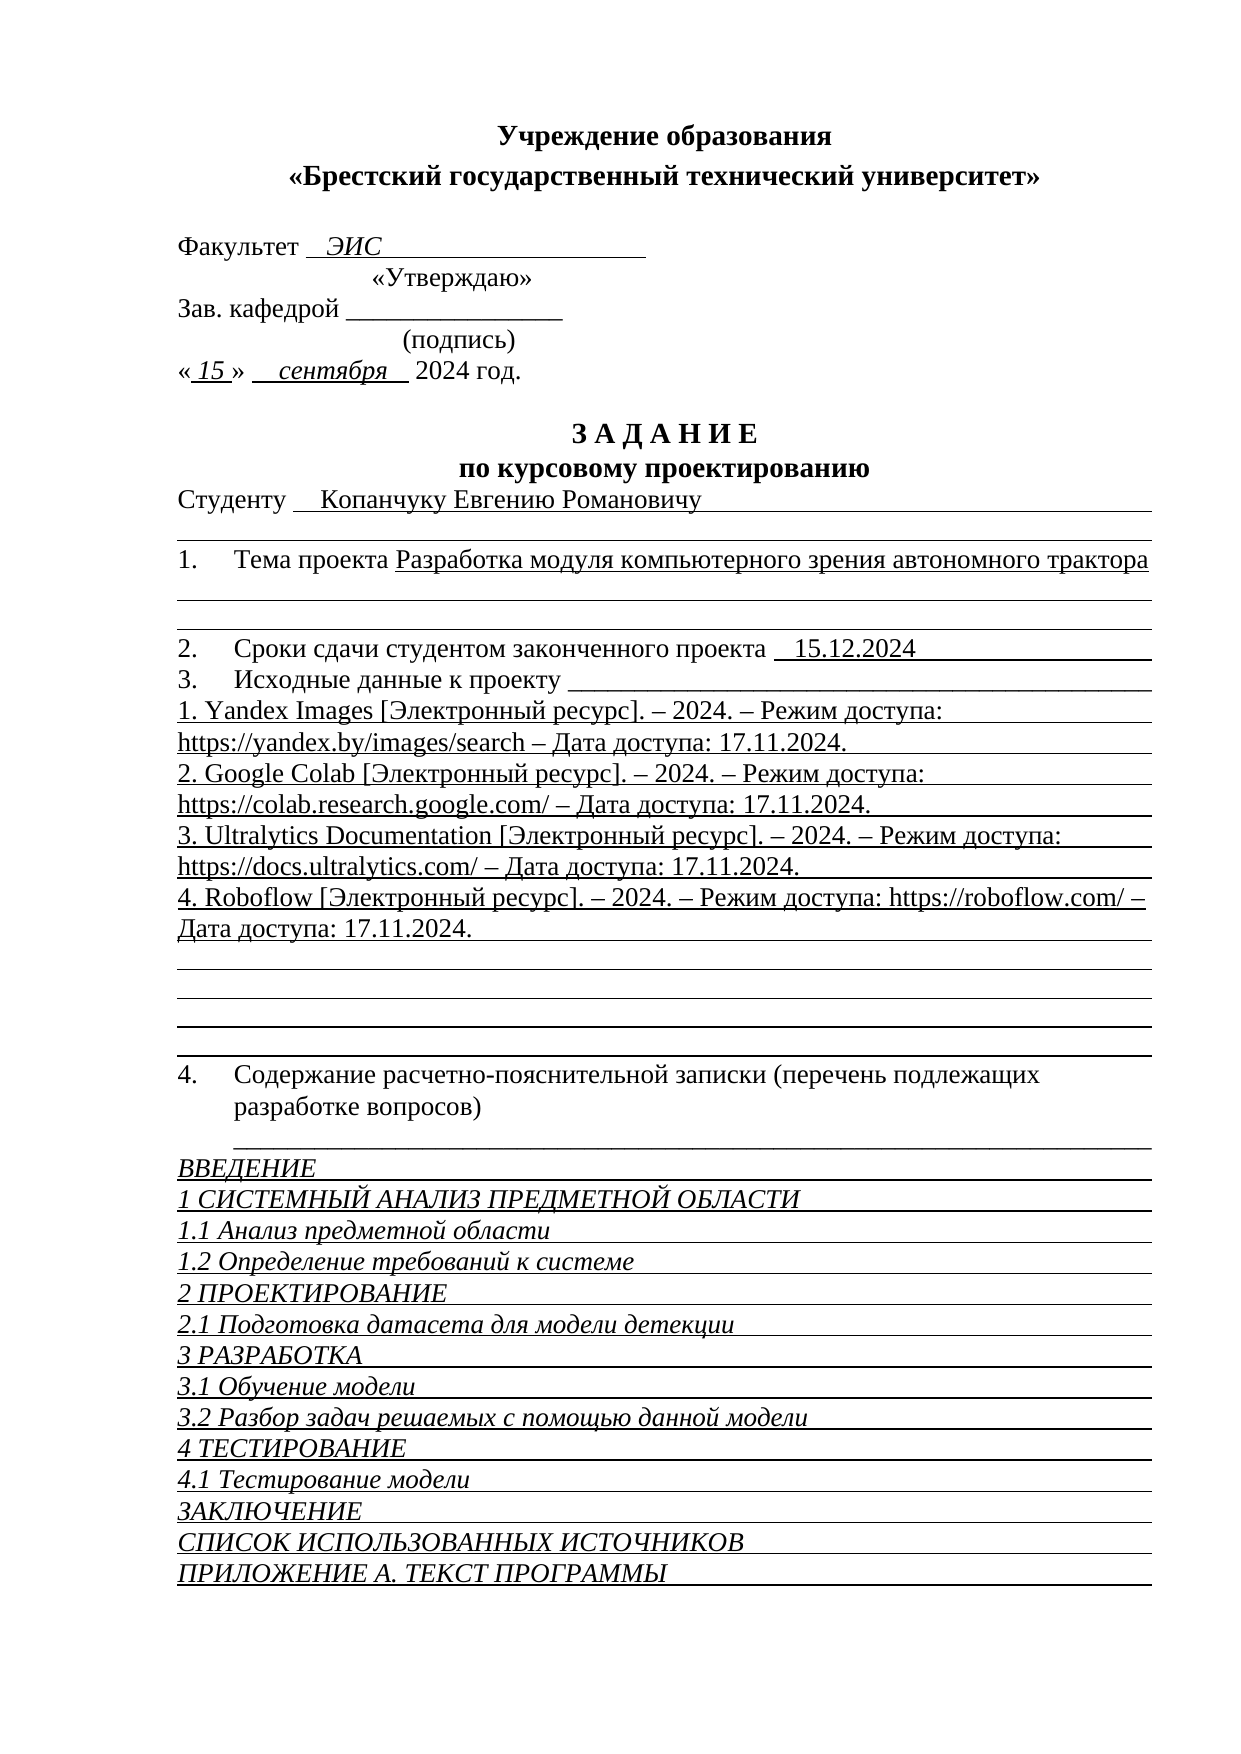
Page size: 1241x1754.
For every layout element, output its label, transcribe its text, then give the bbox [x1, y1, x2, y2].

text Учреждение образования [177, 118, 1152, 152]
text 3.1 Обучение модели [177, 1370, 1152, 1397]
text ВВЕДЕНИЕ [177, 1152, 1152, 1179]
text «Брестский государственный технический университет» [177, 158, 1152, 192]
text Студенту Копанчуку Евгению Романовичу [177, 484, 1152, 515]
text 3. Ultralytics Documentation [Электронный ресурс]. – 2024. – Режим доступа: https://docs.ultralytics.com/ – Дата доступа: 17.11.2024. [177, 848, 1152, 877]
text Факультет ЭИС [177, 230, 1152, 261]
text 1 СИСТЕМНЫЙ АНАЛИЗ ПРЕДМЕТНОЙ ОБЛАСТИ [177, 1183, 1152, 1210]
text «Утверждаю» [177, 261, 1152, 292]
text (подпись) [177, 323, 1152, 354]
text 1. Yandex Images [Электронный ресурс]. – 2024. – Режим доступа: https://yandex.by/images/search – Дата доступа: 17.11.2024. [177, 723, 1152, 753]
text по курсовому проектированию [177, 450, 1152, 484]
text 2. Google Colab [Электронный ресурс]. – 2024. – Режим доступа: https://colab.research.google.com/ – Дата доступа: 17.11.2024. [177, 785, 1152, 815]
text ПРИЛОЖЕНИЕ А. ТЕКСТ ПРОГРАММЫ [177, 1557, 1152, 1584]
text 4.1 Тестирование модели [177, 1463, 1152, 1491]
text Зав. кафедрой ________________ [177, 292, 1152, 323]
text 3 РАЗРАБОТКА [177, 1339, 1152, 1366]
text ЗАКЛЮЧЕНИЕ [177, 1495, 1152, 1522]
text 4 ТЕСТИРОВАНИЕ [177, 1432, 1152, 1459]
text « 15 » сентября 2024 год. [177, 354, 1152, 385]
text 2. Сроки сдачи студентом законченного проекта 15.12.2024 [177, 632, 1152, 663]
text СПИСОК ИСПОЛЬЗОВАННЫХ ИСТОЧНИКОВ [177, 1526, 1152, 1553]
text 1.2 Определение требований к системе [177, 1246, 1152, 1273]
text 1. Тема проекта Разработка модуля компьютерного зрения автономного трактора [177, 543, 1152, 575]
text 2.1 Подготовка датасета для модели детекции [177, 1308, 1152, 1335]
text 1. Yandex Images [Электронный ресурс]. – 2024. – Режим доступа: https://yandex.by/images/search – Дата доступа: 17.11.2024. [177, 694, 1152, 722]
text 4. Roboflow [Электронный ресурс]. – 2024. – Режим доступа: https://roboflow.com/ – Дата доступа: 17.11.2024. [177, 881, 1152, 940]
text 3.2 Разбор задач решаемых с помощью данной модели [177, 1401, 1152, 1428]
subtitle З А Д А Н И Е [177, 417, 1152, 450]
text 3. Ultralytics Documentation [Электронный ресурс]. – 2024. – Режим доступа: https://docs.ultralytics.com/ – Дата доступа: 17.11.2024. [177, 819, 1152, 846]
text 4. Содержание расчетно-пояснительной записки (перечень подлежащих разработке вопросов) [177, 1059, 1152, 1152]
text 2 ПРОЕКТИРОВАНИЕ [177, 1277, 1152, 1304]
text 1.1 Анализ предметной области [177, 1214, 1152, 1242]
text 2. Google Colab [Электронный ресурс]. – 2024. – Режим доступа: https://colab.research.google.com/ – Дата доступа: 17.11.2024. [177, 757, 1152, 784]
text 3. Исходные данные к проекту [177, 663, 1152, 694]
